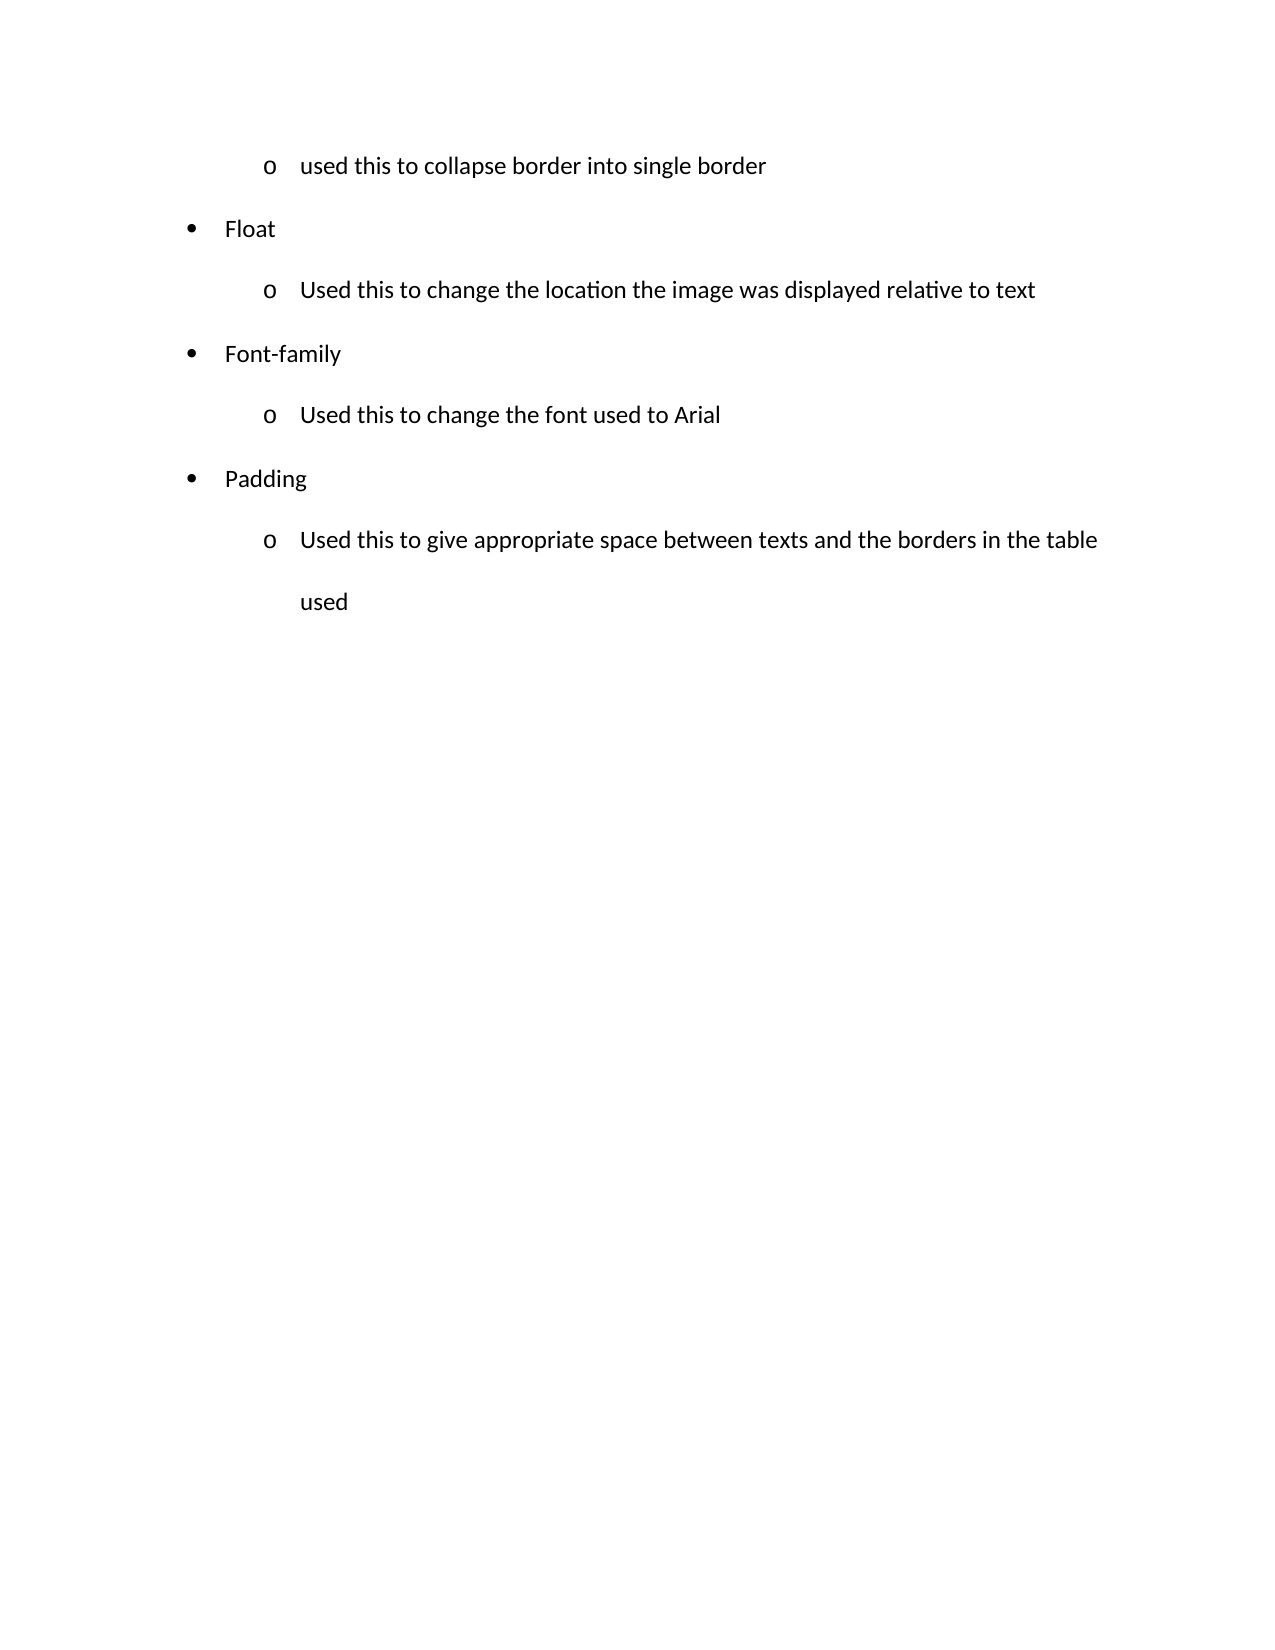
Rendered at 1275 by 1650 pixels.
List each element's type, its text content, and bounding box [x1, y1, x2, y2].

list Used this to give appropriate space between texts and the borders in the table used [262, 524, 1125, 617]
list Used this to change the font used to Arial [262, 399, 1125, 431]
list Font-family [187, 338, 1125, 369]
list used this to collapse border into single border [262, 150, 1125, 182]
list Padding [187, 463, 1125, 493]
list Used this to change the location the image was displayed relative to text [262, 274, 1125, 306]
list Float [187, 213, 1125, 244]
